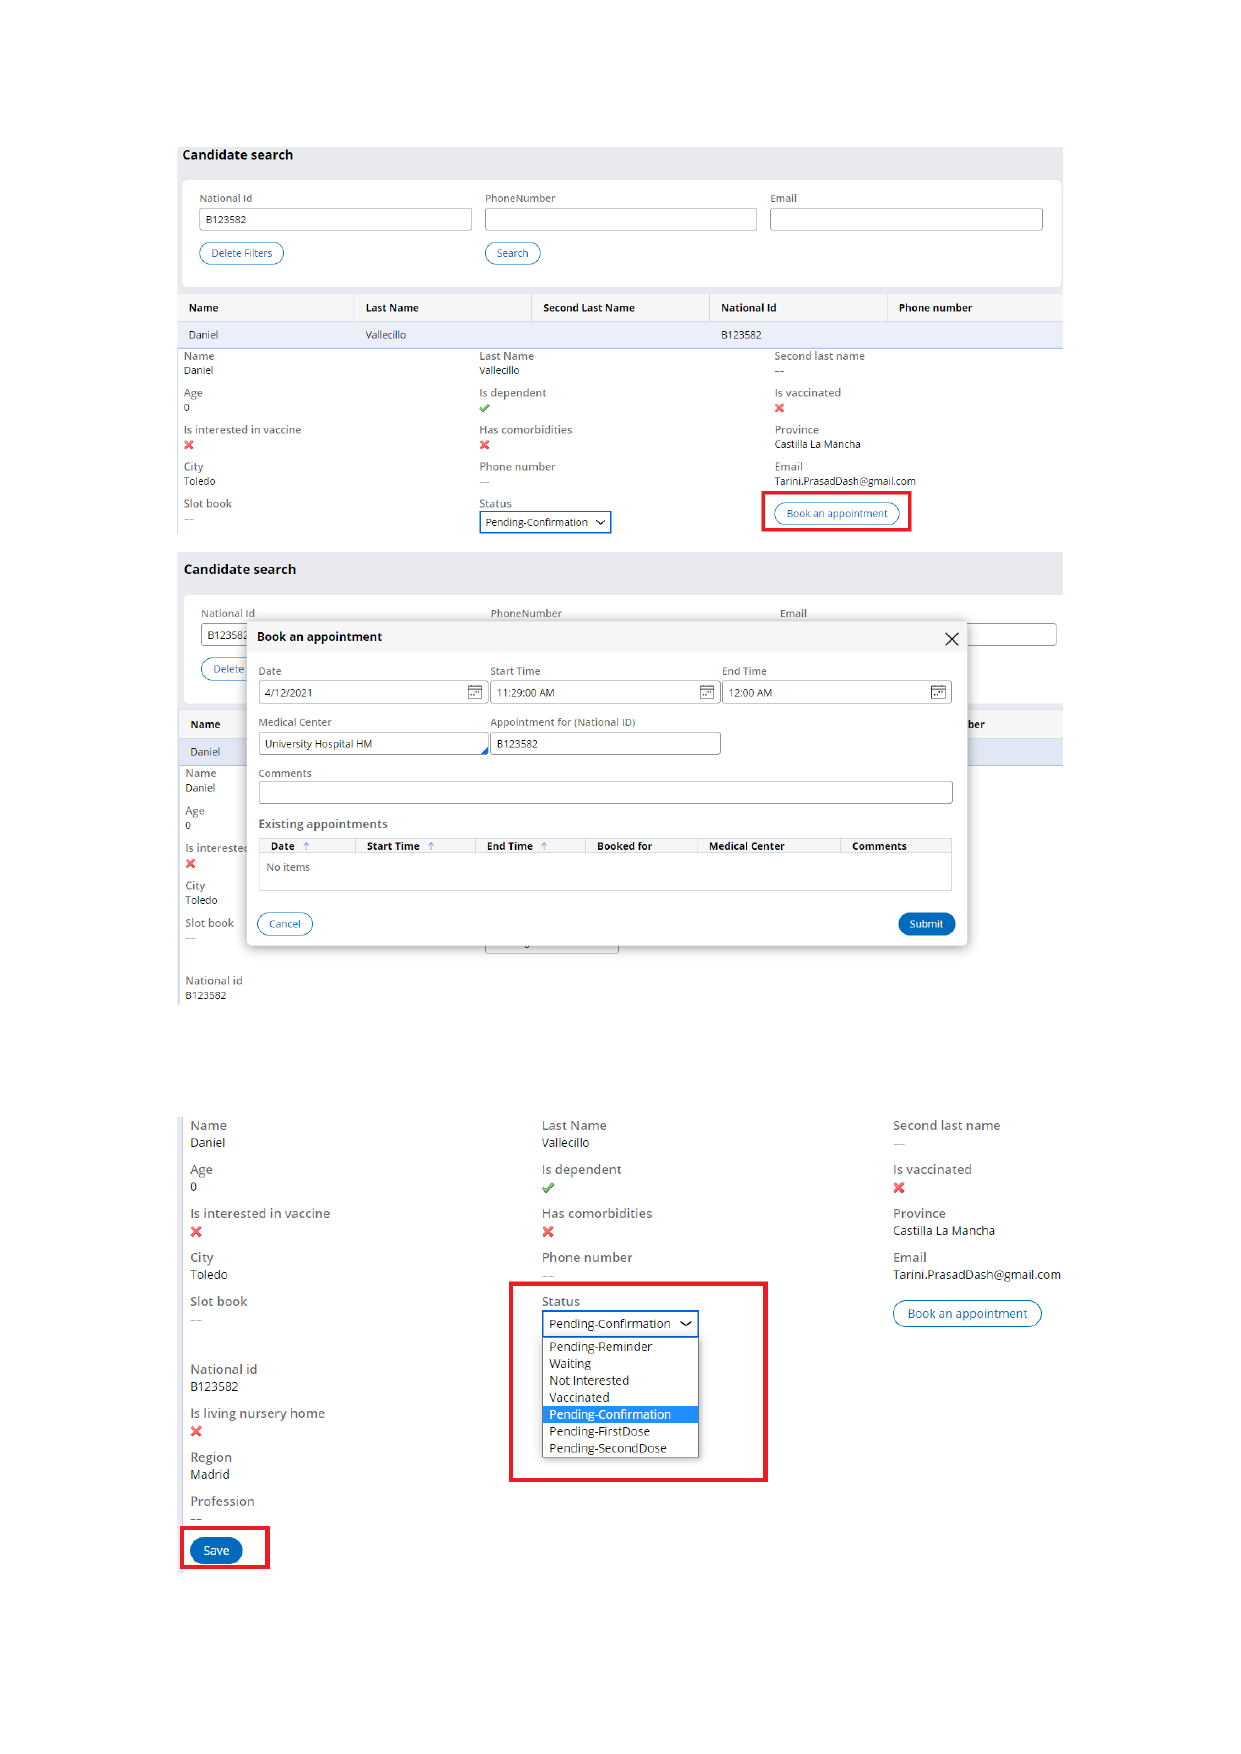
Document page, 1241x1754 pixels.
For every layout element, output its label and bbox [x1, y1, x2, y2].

picture [177, 552, 1063, 1005]
picture [177, 1117, 1064, 1573]
picture [177, 147, 1064, 534]
